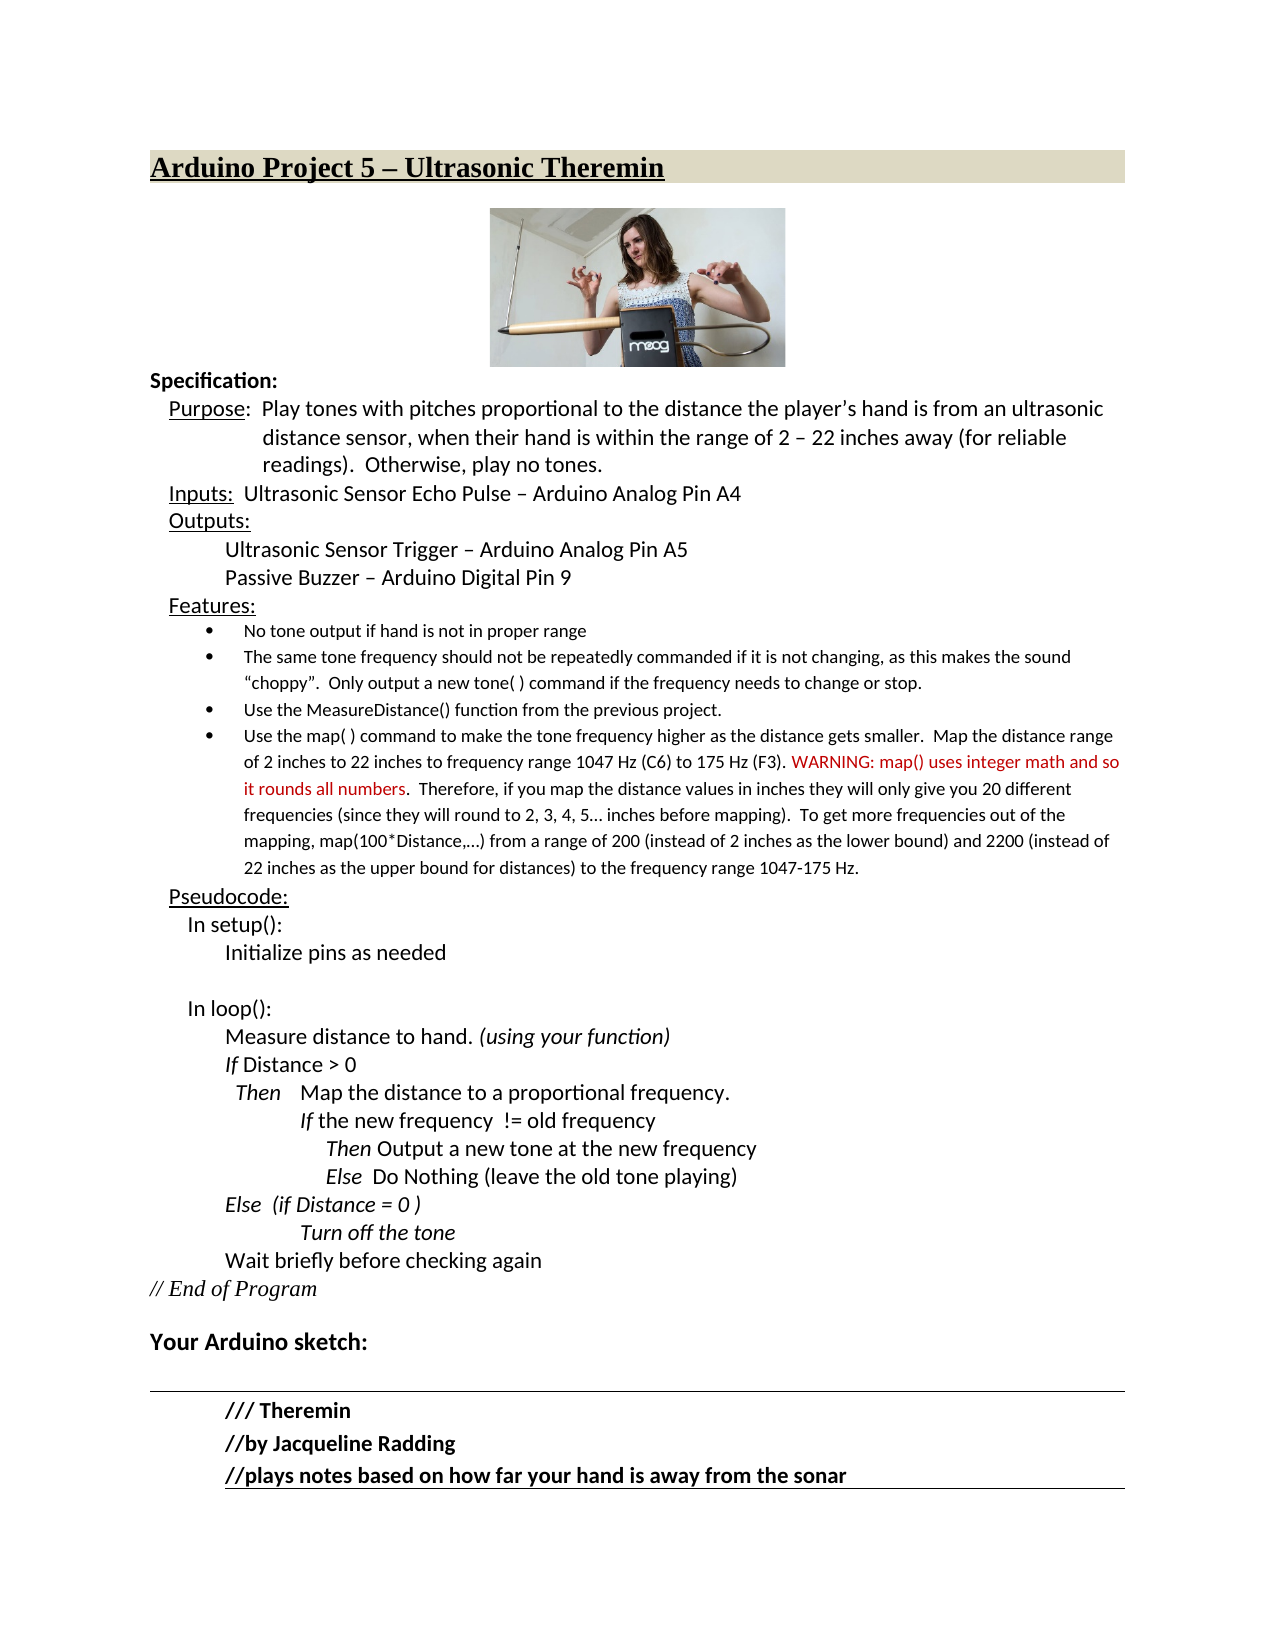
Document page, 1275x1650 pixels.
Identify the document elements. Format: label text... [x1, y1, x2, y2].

text In loop(): [150, 994, 1125, 1022]
list The same tone frequency should not be repeatedly commanded if it is not changing, as this makes the sound “choppy”. Only output a new tone( ) command if the frequency needs to change or stop. [206, 645, 1125, 694]
text Else Do Nothing (leave the old tone playing) [225, 1162, 1125, 1191]
list //plays notes based on how far your hand is away from the sonar [225, 1461, 1125, 1488]
list Use the MeasureDistance() function from the previous project. [206, 698, 1125, 721]
text Wait briefly before checking again [225, 1247, 1125, 1274]
text Turn off the tone [225, 1218, 1125, 1247]
text Arduino Project 5 – Ultrasonic Theremin [150, 150, 1125, 183]
list /// Theremin [225, 1397, 1125, 1425]
text Passive Buzzer – Arduino Digital Pin 9 [225, 563, 1125, 591]
text Initialize pins as needed [225, 938, 1125, 966]
text If the new frequency != old frequency [225, 1106, 1125, 1134]
text Then Output a new tone at the new frequency [225, 1134, 1125, 1162]
text Specification: [150, 367, 1125, 394]
list Your Arduino sketch: [150, 1326, 1125, 1357]
text Then Map the distance to a proportional frequency. [225, 1078, 1125, 1106]
text In setup(): [150, 910, 1125, 938]
text Inputs: Ultrasonic Sensor Echo Pulse – Arduino Analog Pin A4 [169, 479, 1125, 507]
text // End of Program [150, 1274, 1125, 1301]
text Outputs: [169, 507, 1125, 535]
list No tone output if hand is not in proper range [206, 619, 1125, 642]
text Ultrasonic Sensor Trigger – Arduino Analog Pin A5 [225, 535, 1125, 563]
list Use the map( ) command to make the tone frequency higher as the distance gets smaller. Map the distance range of 2 inches to 22 inches to frequency range 1047 Hz (C6) to 175 Hz (F3). WARNING: map() uses integer math and so it rounds all numbers. Therefore, if you map the distance values in inches they will only give you 20 different frequencies (since they will round to 2, 3, 4, 5… inches before mapping). To get more frequencies out of the mapping, map(100*Distance,…) from a range of 200 (instead of 2 inches as the lower bound) and 2200 (instead of 22 inches as the upper bound for distances) to the frequency range 1047-175 Hz. [206, 724, 1125, 879]
text Measure distance to hand. (using your function) [225, 1022, 1125, 1050]
text Else (if Distance = 0 ) [225, 1191, 1125, 1218]
text If Distance > 0 [225, 1050, 1125, 1078]
text Pseudocode: [169, 882, 1125, 910]
picture [489, 208, 786, 367]
text Purpose: Play tones with pitches proportional to the distance the player’s hand is from an ultrasonic distance sensor, when their hand is within the range of 2 – 22 inches away (for reliable readings). Otherwise, play no tones. [169, 394, 1125, 479]
text Features: [169, 591, 1125, 619]
list //by Jacqueline Radding [225, 1429, 1125, 1457]
